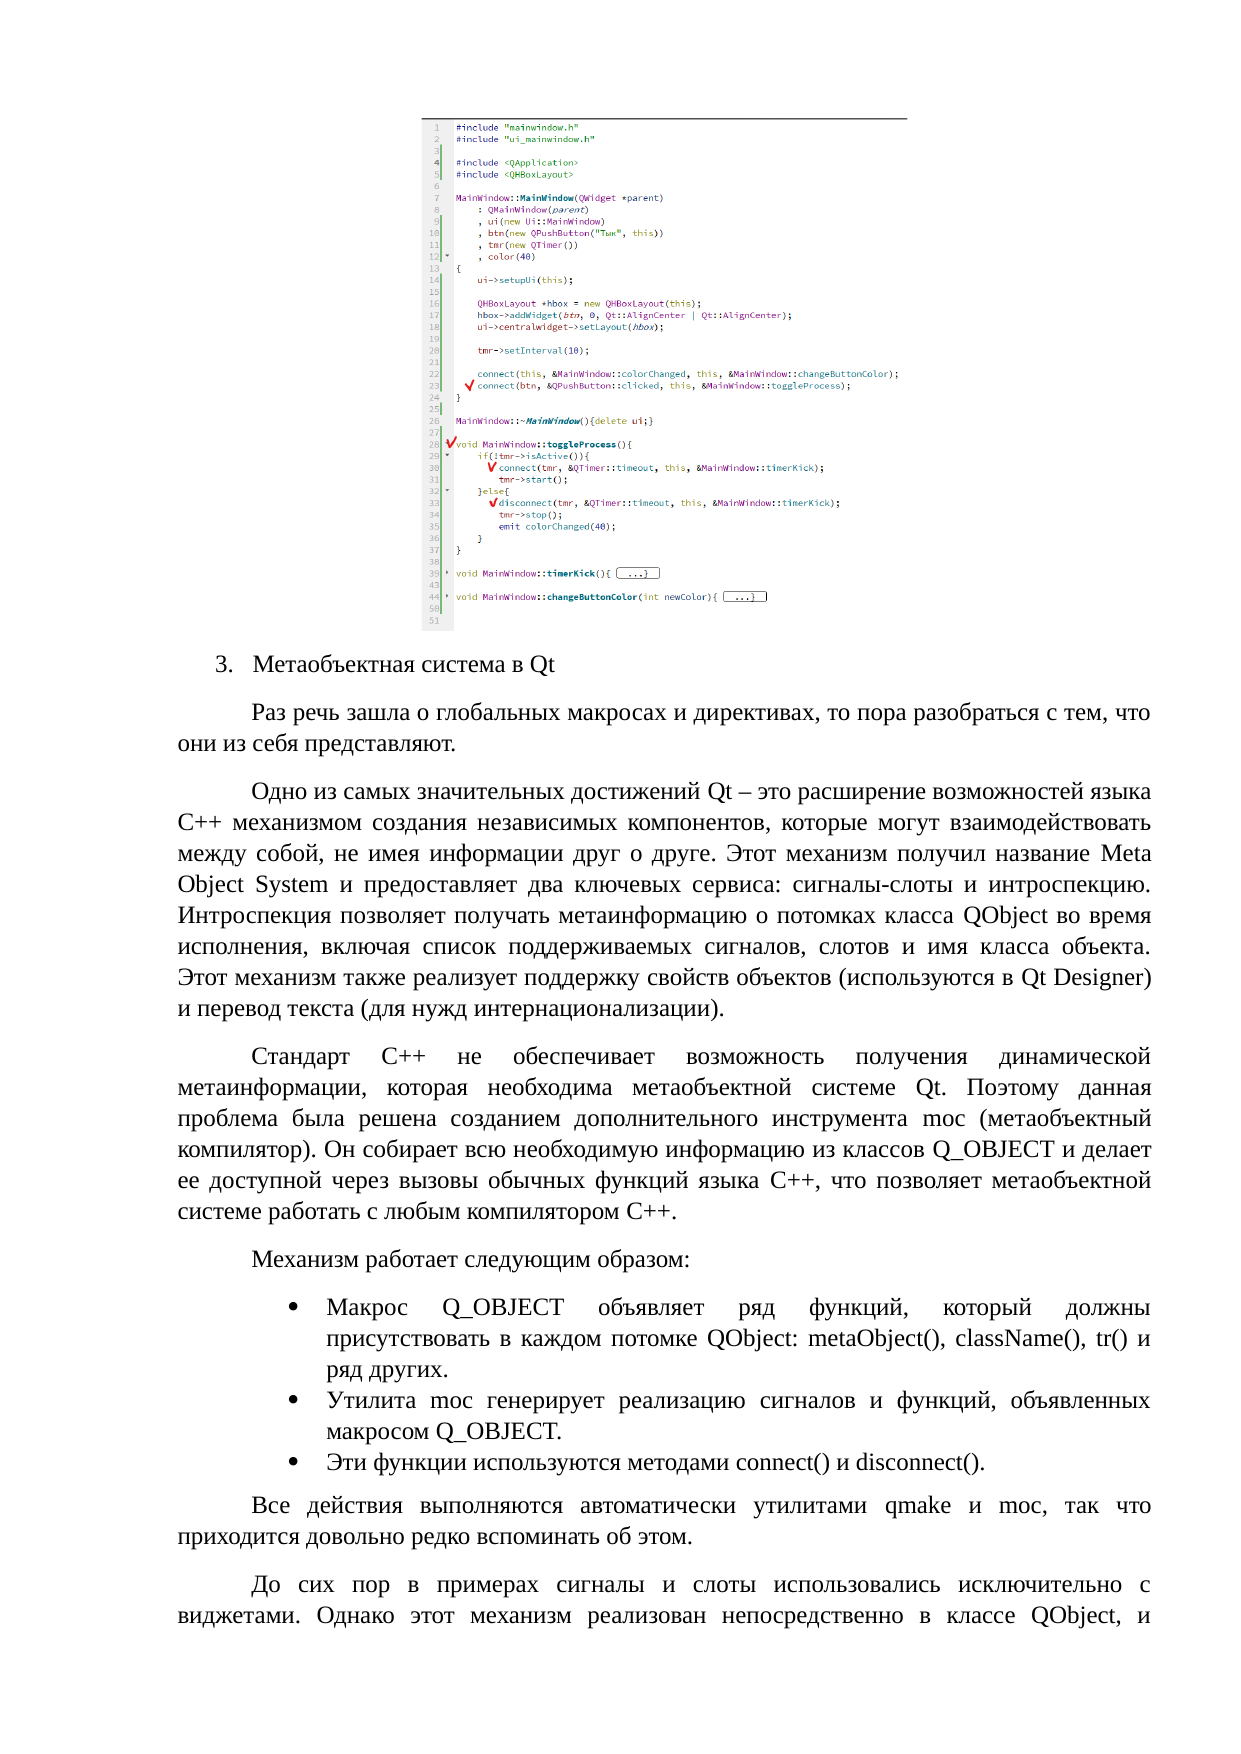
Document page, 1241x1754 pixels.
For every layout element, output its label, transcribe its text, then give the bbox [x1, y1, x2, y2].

text Механизм работает следующим образом: [177, 1244, 1152, 1273]
text Стандарт C++ не обеспечивает возможность получения динамической метаинформации, которая необходима метаобъектной системе Qt. Поэтому данная проблема была решена созданием дополнительного инструмента moc (метаобъектный компилятор). Он собирает всю необходимую информацию из классов Q_OBJECT и делает ее доступной через вызовы обычных функций языка C++, что позволяет метаобъектной системе работать с любым компилятором C++. [177, 1041, 1152, 1225]
picture [421, 118, 908, 631]
text Утилита moc генерирует реализацию сигналов и функций, объявленных макросом Q_OBJECT. [289, 1385, 1152, 1444]
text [177, 1569, 1152, 1629]
text Эти функции используются методами connect() и disconnect(). [289, 1447, 1152, 1476]
text Все действия выполняются автоматически утилитами qmake и moc, так что приходится довольно редко вспоминать об этом. [177, 1490, 1152, 1550]
text Раз речь зашла о глобальных макросах и директивах, то пора разобраться с тем, что они из себя представляют. [177, 697, 1152, 757]
text Одно из самых значительных достижений Qt – это расширение возможностей языка C++ механизмом создания независимых компонентов, которые могут взаимодействовать между собой, не имея информации друг о друге. Этот механизм получил название Meta Object System и предоставляет два ключевых сервиса: сигналы-слоты и интроспекцию. Интроспекция позволяет получать метаинформацию о потомках класса QObject во время исполнения, включая список поддерживаемых сигналов, слотов и имя класса объекта. Этот механизм также реализует поддержку свойств объектов (используются в Qt Designer) и перевод текста (для нужд интернационализации). [177, 776, 1152, 1022]
text Макрос Q_OBJECT объявляет ряд функций, который должны присутствовать в каждом потомке QObject: metaObject(), className(), tr() и ряд других. [289, 1292, 1152, 1382]
list Метаобъектная система в Qt [215, 649, 1152, 678]
